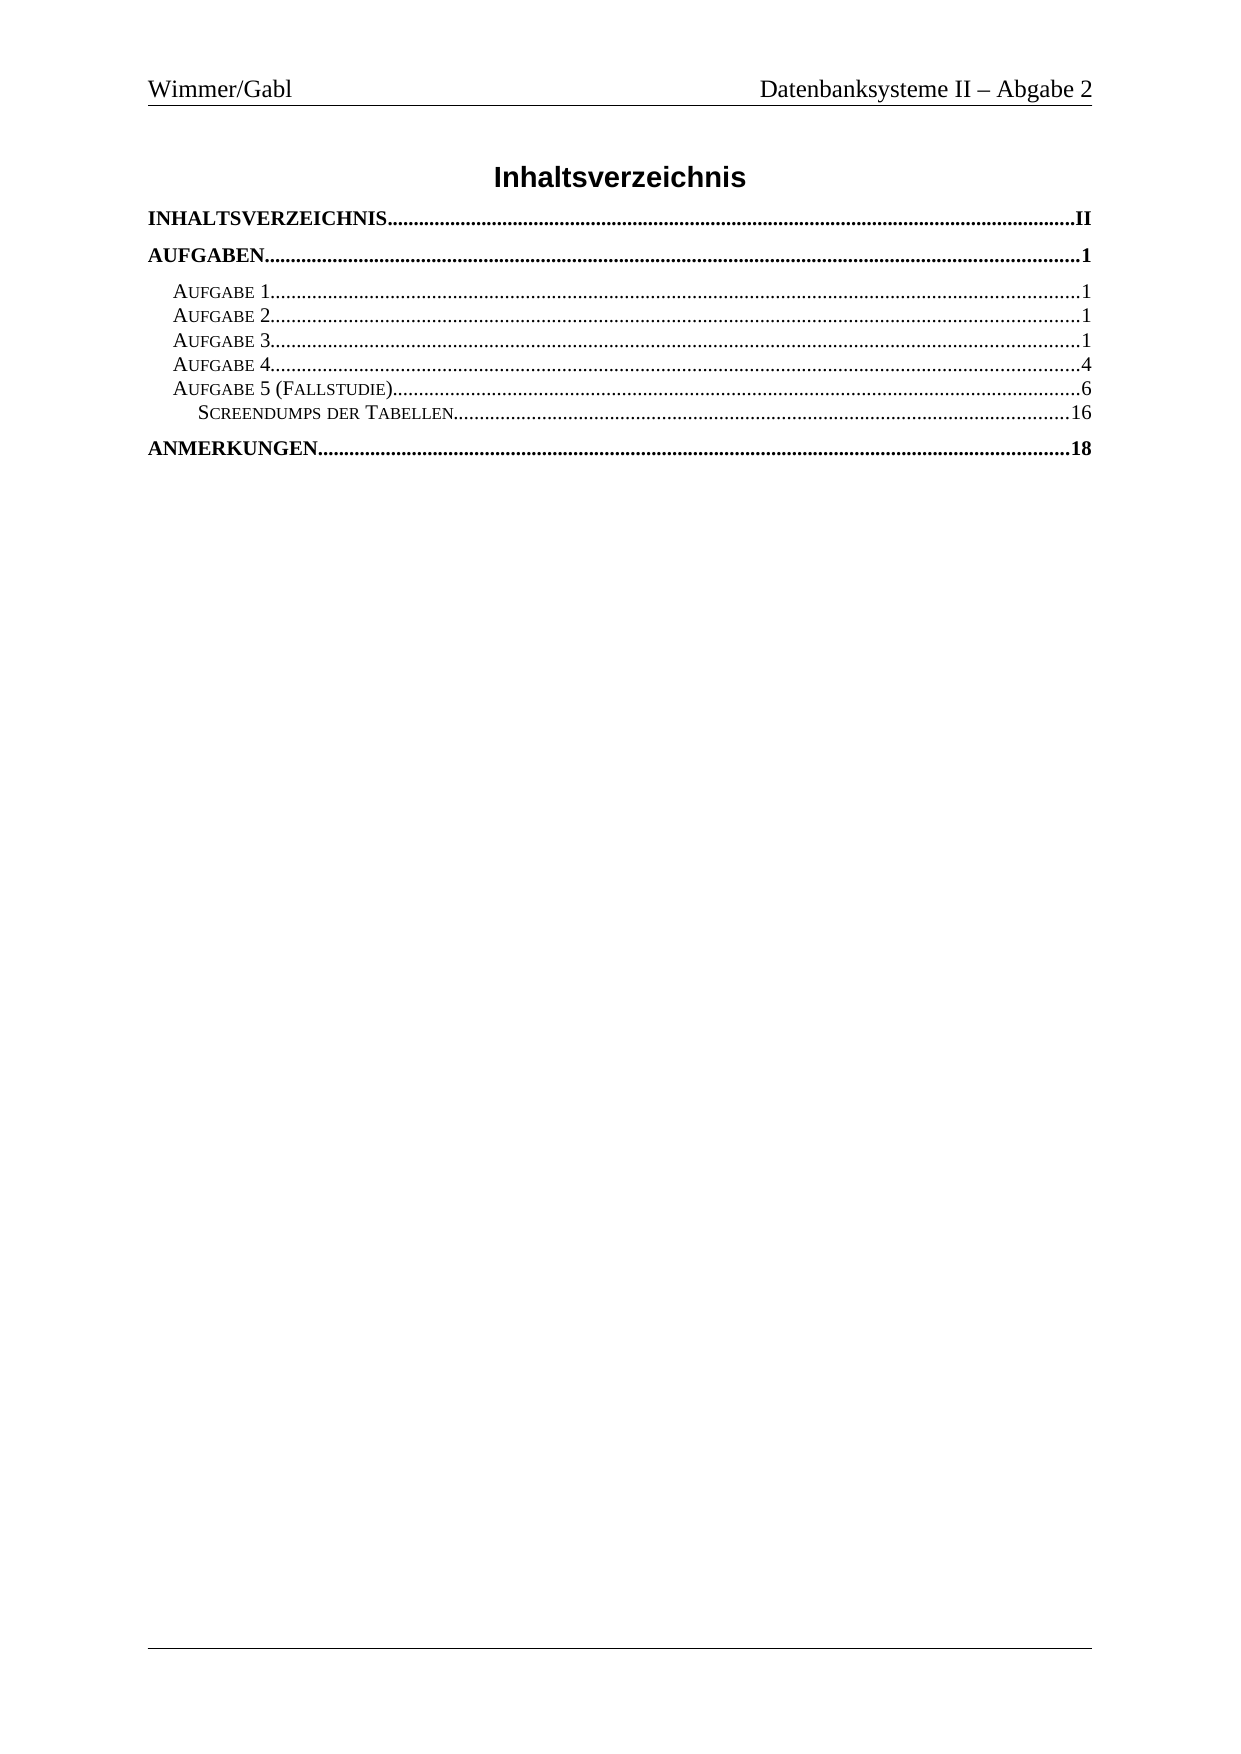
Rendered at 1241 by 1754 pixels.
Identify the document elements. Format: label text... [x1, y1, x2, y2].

text Aufgabe 3 1 [173, 327, 1092, 352]
text Aufgabe 5 (Fallstudie) 6 [173, 376, 1092, 400]
text Aufgabe 1 1 [173, 279, 1092, 303]
subtitle Inhaltsverzeichnis [148, 160, 1092, 194]
text Aufgabe 2 1 [173, 303, 1092, 327]
text Screendumps der Tabellen 16 [198, 400, 1092, 424]
text Aufgaben 1 [148, 243, 1092, 267]
text Aufgabe 4 4 [173, 352, 1092, 376]
text Anmerkungen 18 [148, 436, 1092, 460]
text Inhaltsverzeichnis II [148, 206, 1092, 230]
